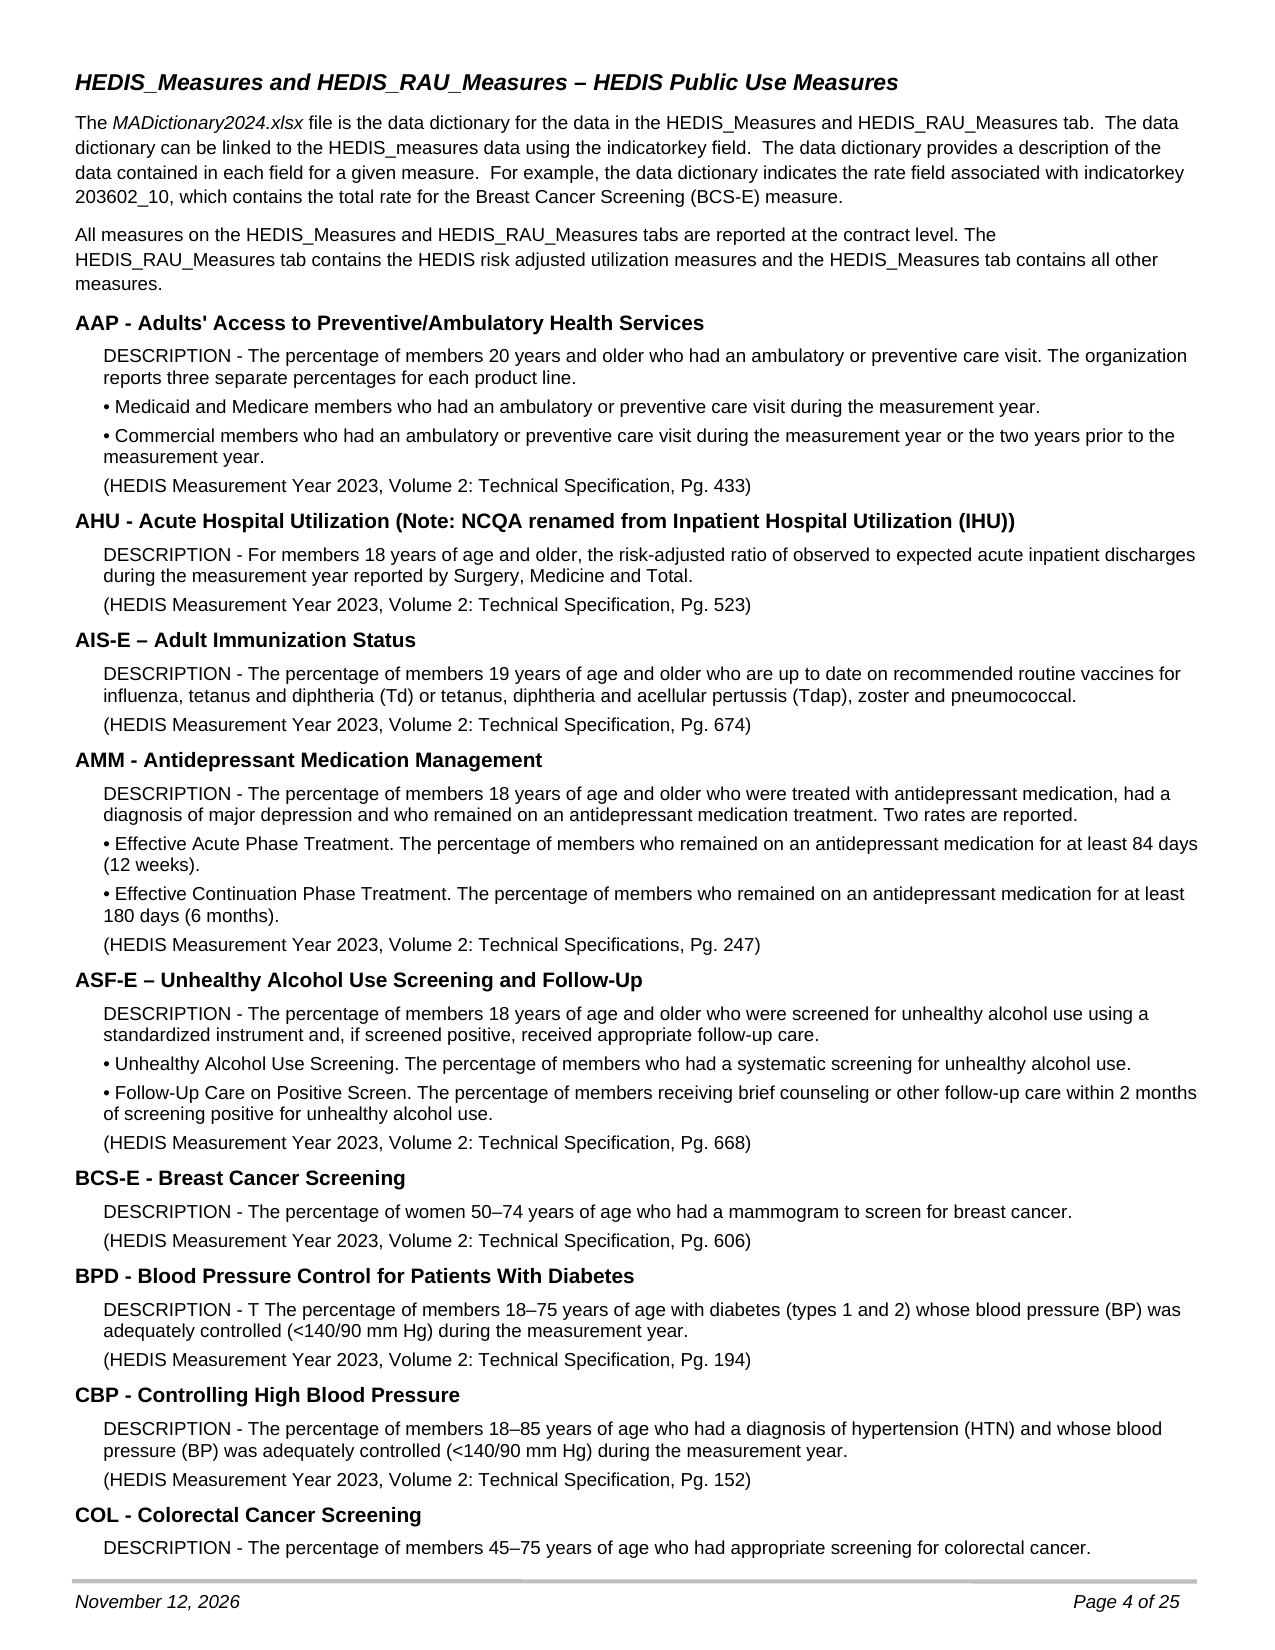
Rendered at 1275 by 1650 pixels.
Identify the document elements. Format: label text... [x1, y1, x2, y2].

subtitle HEDIS_Measures and HEDIS_RAU_Measures – HEDIS Public Use Measures [75, 69, 1200, 96]
subtitle CBP - Controlling High Blood Pressure [75, 1383, 1200, 1407]
subtitle All measures on the HEDIS_Measures and HEDIS_RAU_Measures tabs are reported at the contract level. The HEDIS_RAU_Measures tab contains the HEDIS risk adjusted utilization measures and the HEDIS_Measures tab contains all other measures. [75, 223, 1200, 295]
text (HEDIS Measurement Year 2023, Volume 2: Technical Specification, Pg. 674) [75, 713, 1200, 735]
text (HEDIS Measurement Year 2023, Volume 2: Technical Specification, Pg. 523) [75, 594, 1200, 616]
subtitle AMM - Antidepressant Medication Management [75, 747, 1200, 771]
text DESCRIPTION - The percentage of women 50–74 years of age who had a mammogram to screen for breast cancer. [75, 1201, 1200, 1222]
text DESCRIPTION - The percentage of members 20 years and older who had an ambulatory or preventive care visit. The organization reports three separate percentages for each product line. [75, 345, 1200, 388]
text • Follow-Up Care on Positive Screen. The percentage of members receiving brief counseling or other follow-up care within 2 months of screening positive for unhealthy alcohol use. [75, 1082, 1200, 1125]
text (HEDIS Measurement Year 2023, Volume 2: Technical Specifications, Pg. 247) [75, 933, 1200, 955]
text • Unhealthy Alcohol Use Screening. The percentage of members who had a systematic screening for unhealthy alcohol use. [75, 1053, 1200, 1074]
subtitle ASF-E – Unhealthy Alcohol Use Screening and Follow-Up [75, 968, 1200, 992]
subtitle BCS-E - Breast Cancer Screening [75, 1166, 1200, 1190]
text DESCRIPTION - For members 18 years of age and older, the risk-adjusted ratio of observed to expected acute inpatient discharges during the measurement year reported by Surgery, Medicine and Total. [75, 544, 1200, 587]
text DESCRIPTION - The percentage of members 45–75 years of age who had appropriate screening for colorectal cancer. [75, 1537, 1200, 1559]
text DESCRIPTION - The percentage of members 18 years of age and older who were screened for unhealthy alcohol use using a standardized instrument and, if screened positive, received appropriate follow-up care. [75, 1002, 1200, 1046]
subtitle AAP - Adults' Access to Preventive/Ambulatory Health Services [75, 310, 1200, 334]
text (HEDIS Measurement Year 2023, Volume 2: Technical Specification, Pg. 433) [75, 475, 1200, 496]
text (HEDIS Measurement Year 2023, Volume 2: Technical Specification, Pg. 194) [75, 1349, 1200, 1371]
text • Effective Continuation Phase Treatment. The percentage of members who remained on an antidepressant medication for at least 180 days (6 months). [75, 883, 1200, 926]
text • Medicaid and Medicare members who had an ambulatory or preventive care visit during the measurement year. [75, 396, 1200, 417]
subtitle The MADictionary2024.xlsx file is the data dictionary for the data in the HEDIS_Measures and HEDIS_RAU_Measures tab. The data dictionary can be linked to the HEDIS_measures data using the indicatorkey field. The data dictionary provides a description of the data contained in each field for a given measure. For example, the data dictionary indicates the rate field associated with indicatorkey 203602_10, which contains the total rate for the Breast Cancer Screening (BCS-E) measure. [75, 112, 1200, 208]
text DESCRIPTION - The percentage of members 18–85 years of age who had a diagnosis of hypertension (HTN) and whose blood pressure (BP) was adequately controlled (<140/90 mm Hg) during the measurement year. [75, 1418, 1200, 1461]
text (HEDIS Measurement Year 2023, Volume 2: Technical Specification, Pg. 152) [75, 1468, 1200, 1490]
subtitle AIS-E – Adult Immunization Status [75, 628, 1200, 652]
text DESCRIPTION - T The percentage of members 18–75 years of age with diabetes (types 1 and 2) whose blood pressure (BP) was adequately controlled (<140/90 mm Hg) during the measurement year. [75, 1299, 1200, 1342]
text (HEDIS Measurement Year 2023, Volume 2: Technical Specification, Pg. 668) [75, 1132, 1200, 1154]
subtitle BPD - Blood Pressure Control for Patients With Diabetes [75, 1264, 1200, 1288]
text • Effective Acute Phase Treatment. The percentage of members who remained on an antidepressant medication for at least 84 days (12 weeks). [75, 833, 1200, 876]
text DESCRIPTION - The percentage of members 18 years of age and older who were treated with antidepressant medication, had a diagnosis of major depression and who remained on an antidepressant medication treatment. Two rates are reported. [75, 782, 1200, 825]
text • Commercial members who had an ambulatory or preventive care visit during the measurement year or the two years prior to the measurement year. [75, 424, 1200, 468]
text (HEDIS Measurement Year 2023, Volume 2: Technical Specification, Pg. 606) [75, 1230, 1200, 1251]
text DESCRIPTION - The percentage of members 19 years of age and older who are up to date on recommended routine vaccines for influenza, tetanus and diphtheria (Td) or tetanus, diphtheria and acellular pertussis (Tdap), zoster and pneumococcal. [75, 663, 1200, 706]
subtitle AHU - Acute Hospital Utilization (Note: NCQA renamed from Inpatient Hospital Utilization (IHU)) [75, 509, 1200, 533]
subtitle COL - Colorectal Cancer Screening [75, 1502, 1200, 1526]
